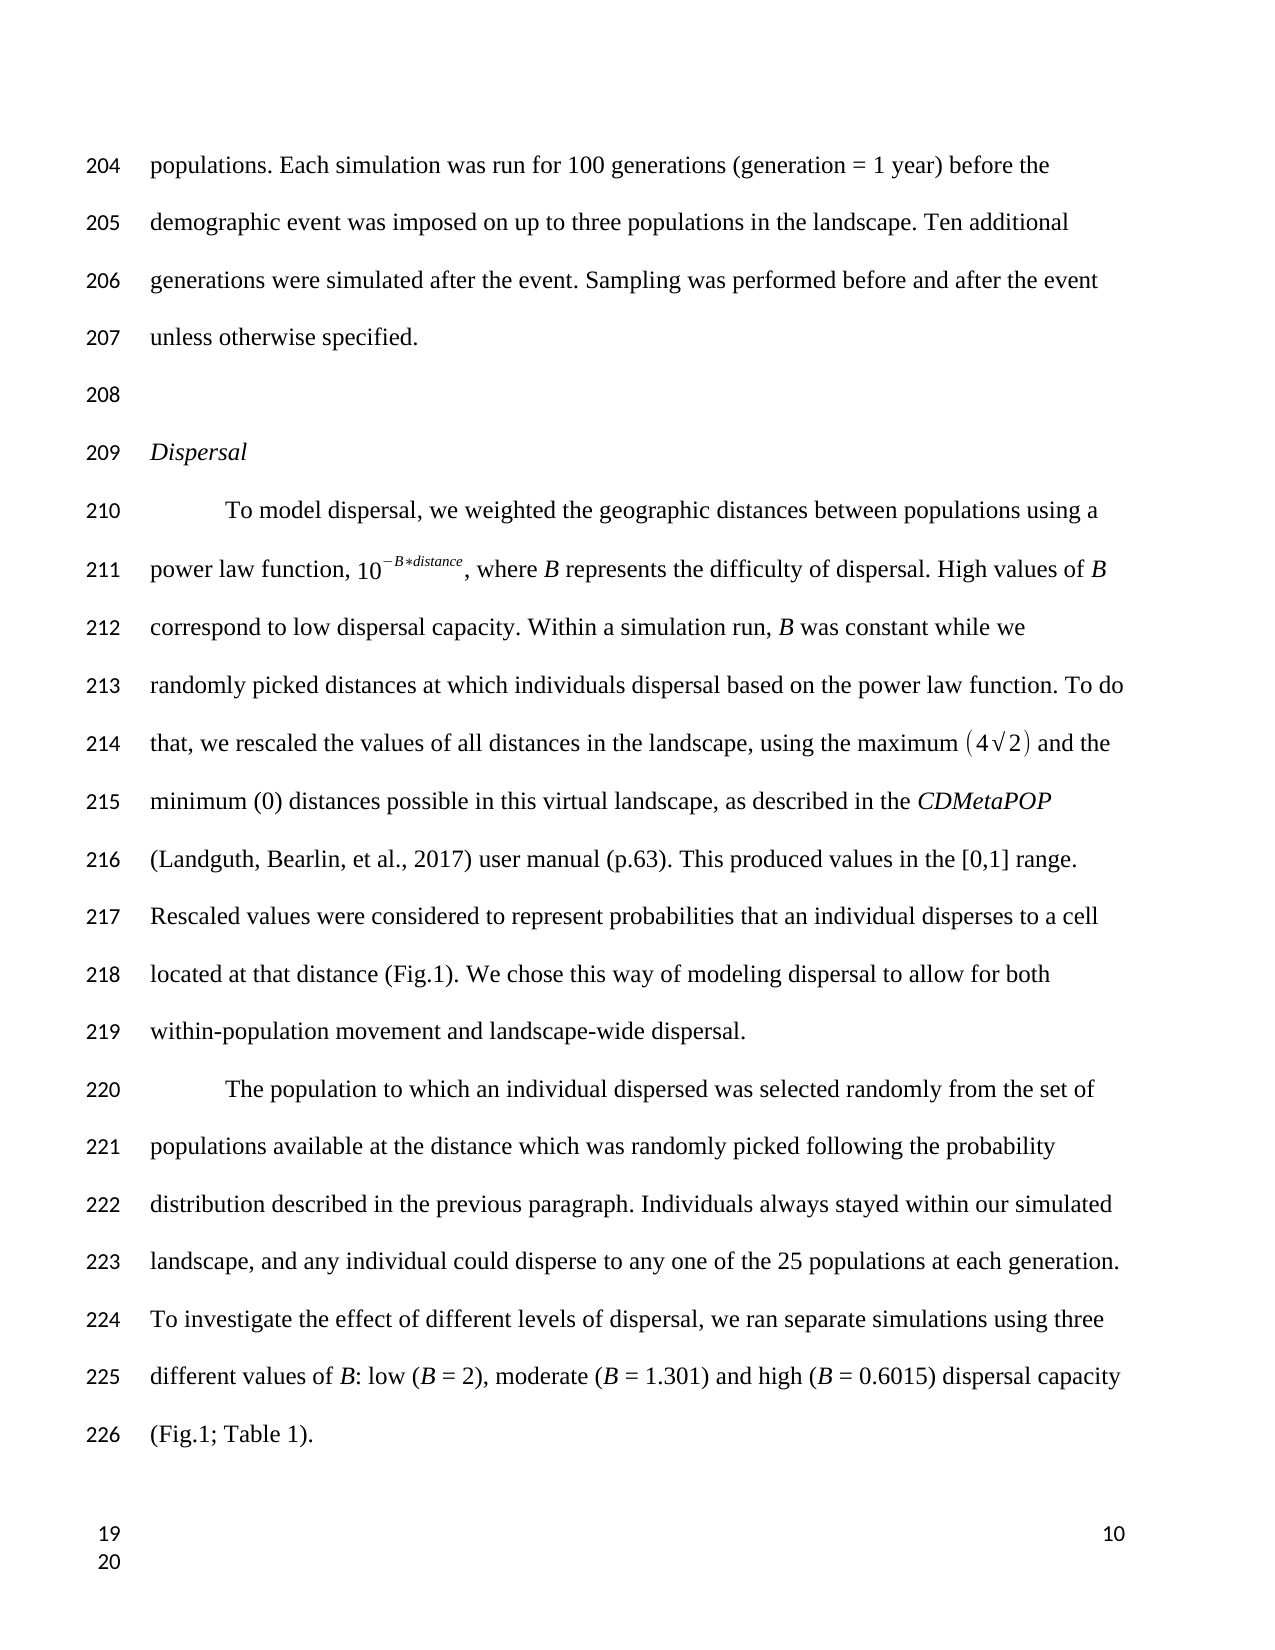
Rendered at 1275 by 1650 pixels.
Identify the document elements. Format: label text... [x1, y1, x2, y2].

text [150, 150, 1125, 351]
subtitle Dispersal [150, 437, 1125, 466]
text To model dispersal, we weighted the geographic distances between populations using a power law function, , where B represents the difficulty of dispersal. High values of B correspond to low dispersal capacity. Within a simulation run, B was constant while we randomly picked distances at which individuals dispersal based on the power law function. To do that, we rescaled the values of all distances in the landscape, using the maximum and the minimum (0) distances possible in this virtual landscape, as described in the CDMetaPOP (Landguth, Bearlin, et al., 2017) user manual (p.63). This produced values in the [0,1] range. Rescaled values were considered to represent probabilities that an individual disperses to a cell located at that distance (Fig.1). We chose this way of modeling dispersal to allow for both within-population movement and landscape-wide dispersal. [150, 495, 1125, 1045]
text The population to which an individual dispersed was selected randomly from the set of populations available at the distance which was randomly picked following the probability distribution described in the previous paragraph. Individuals always stayed within our simulated landscape, and any individual could disperse to any one of the 25 populations at each generation. To investigate the effect of different levels of dispersal, we ran separate simulations using three different values of B: low (B = 2), moderate (B = 1.301) and high (B = 0.6015) dispersal capacity (Fig.1; Table 1). [150, 1074, 1125, 1447]
